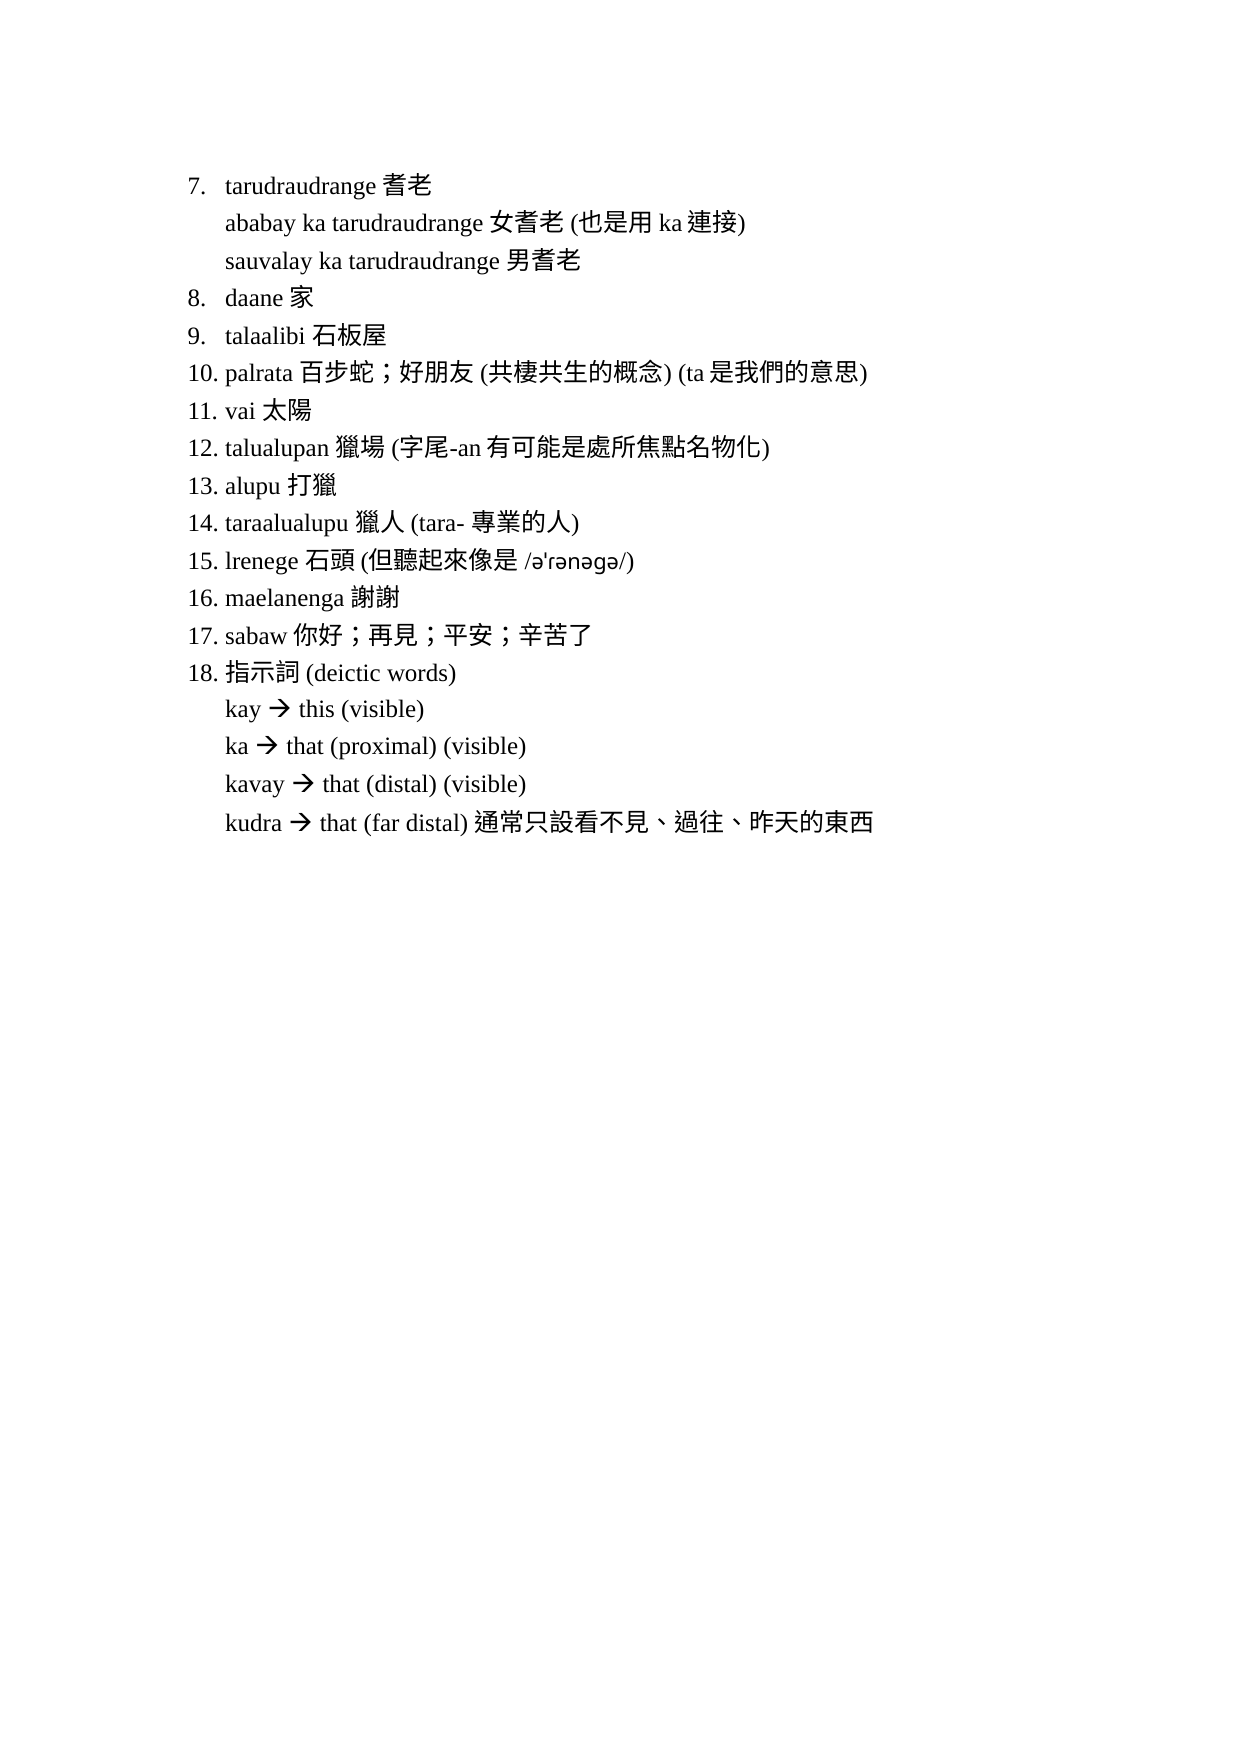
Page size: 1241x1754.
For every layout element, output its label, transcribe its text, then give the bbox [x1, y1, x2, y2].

list lrenege 石頭 (但聽起來像是 /əˈɾənəgə/) [187, 539, 1053, 577]
list palrata 百步蛇；好朋友 (共棲共生的概念) (ta是我們的意思) [187, 352, 1053, 389]
list ka that (proximal) (visible) [225, 727, 1053, 764]
list kavay that (distal) (visible) [225, 764, 1053, 802]
list sauvalay ka tarudraudrange 男耆老 [225, 239, 1053, 277]
list daane 家 [187, 277, 1053, 314]
list talaalibi 石板屋 [187, 314, 1053, 352]
list talualupan 獵場 (字尾-an有可能是處所焦點名物化) [187, 427, 1053, 464]
list kudra that (far distal) 通常只設看不見、過往、昨天的東西 [225, 802, 1053, 839]
list alupu 打獵 [187, 464, 1053, 502]
list taraalualupu 獵人 (tara- 專業的人) [187, 502, 1053, 539]
list vai 太陽 [187, 389, 1053, 427]
list sabaw 你好；再見；平安；辛苦了 [187, 614, 1053, 652]
list maelanenga 謝謝 [187, 577, 1053, 614]
list tarudraudrange 耆老 [187, 164, 1053, 202]
list kay this (visible) [225, 689, 1053, 727]
list 指示詞 (deictic words) [187, 652, 1053, 689]
list ababay ka tarudraudrange 女耆老 (也是用ka連接) [225, 202, 1053, 239]
